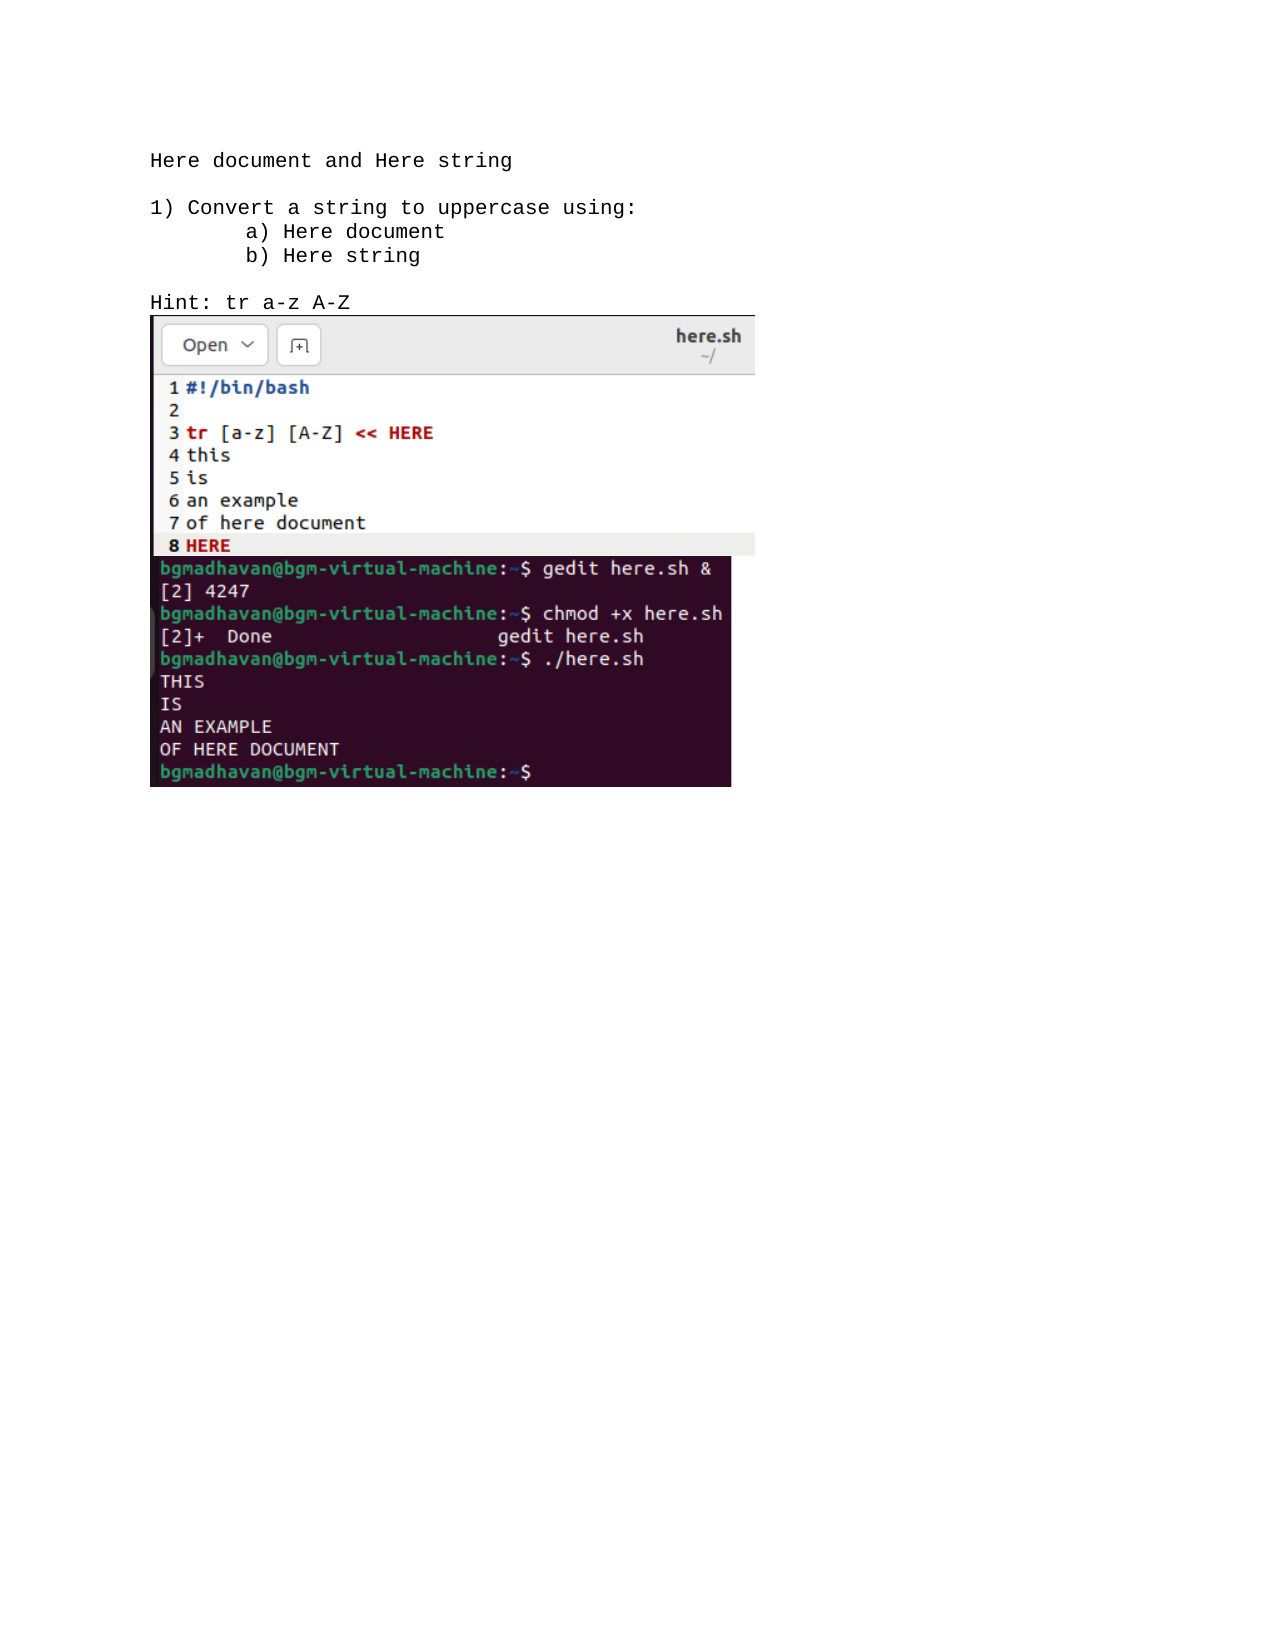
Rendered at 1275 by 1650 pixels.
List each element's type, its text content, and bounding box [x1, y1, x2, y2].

text 1) Convert a string to uppercase using: [150, 197, 1125, 221]
text a) Here document [150, 221, 1125, 244]
text b) Here string [150, 244, 1125, 268]
text Here document and Here string [150, 150, 1125, 174]
picture [150, 315, 755, 787]
text Hint: tr a-z A-Z [150, 292, 1125, 316]
